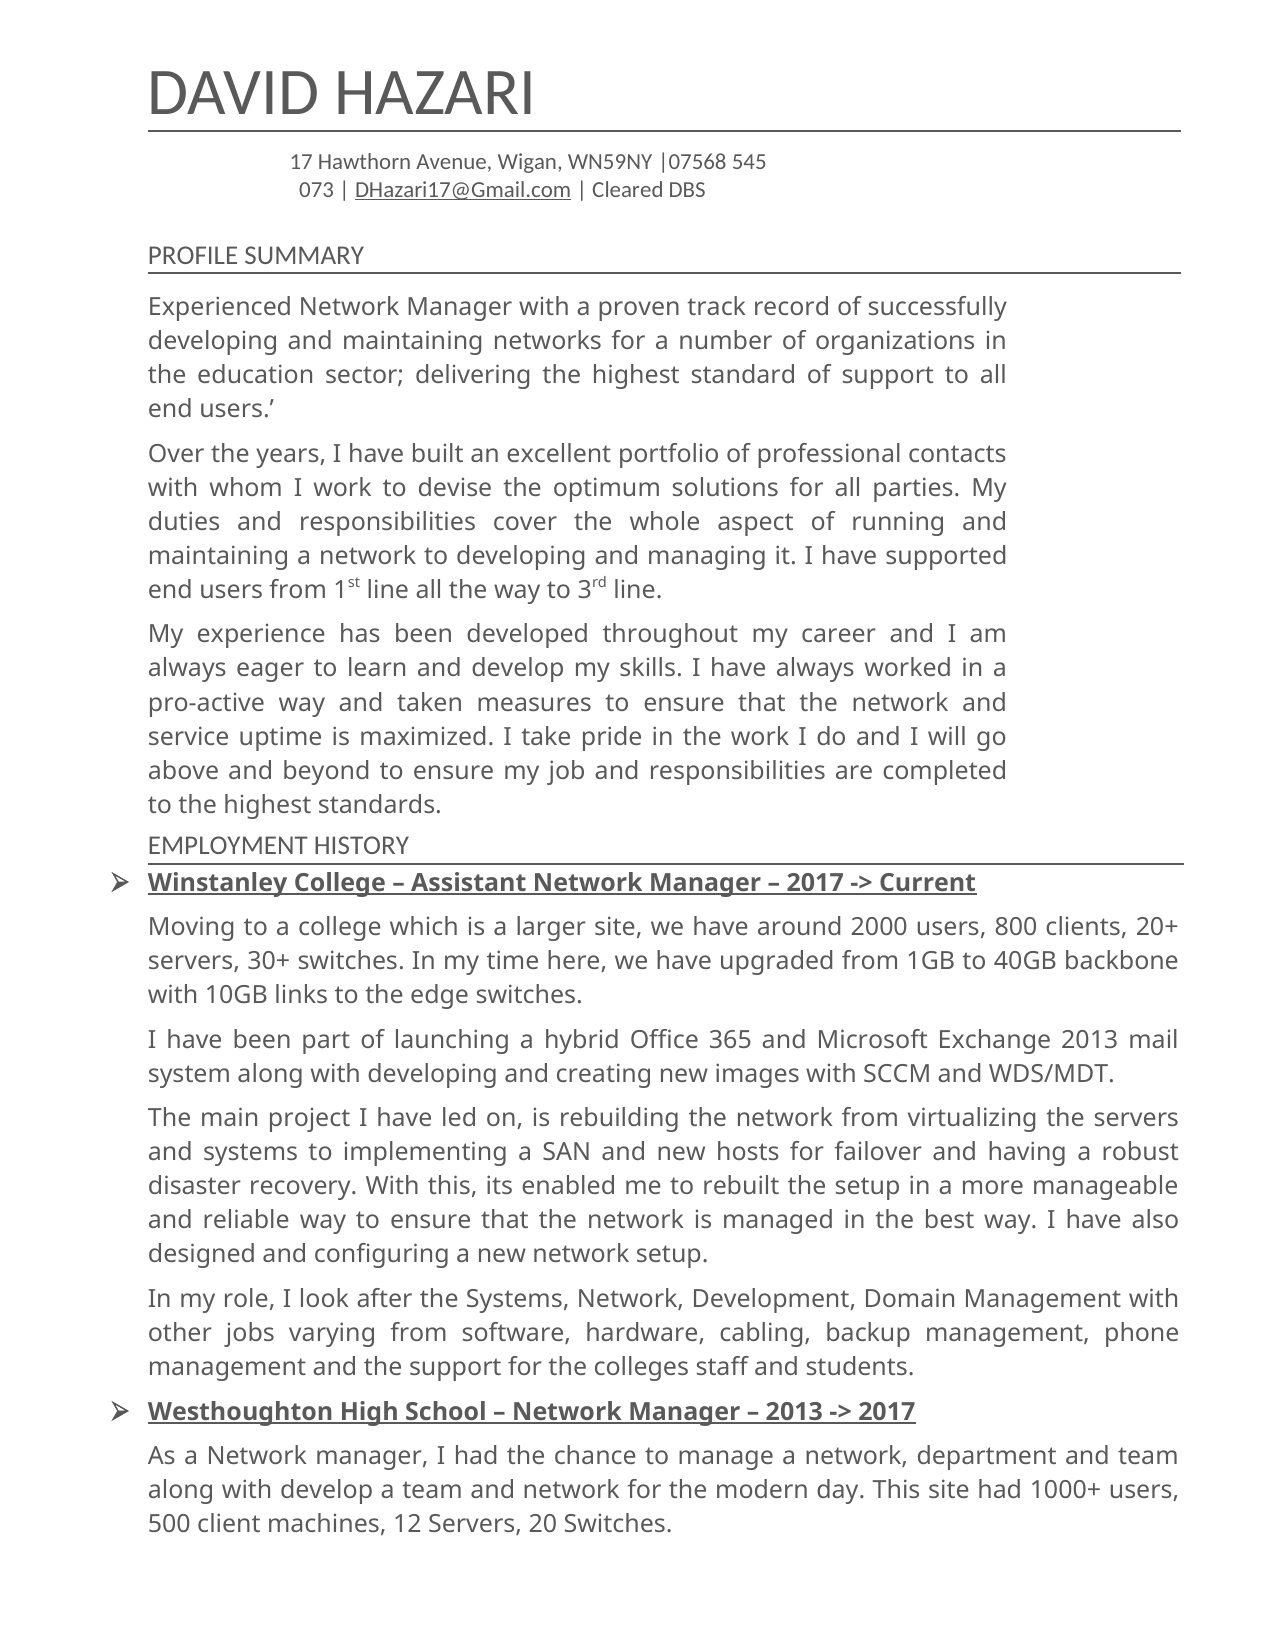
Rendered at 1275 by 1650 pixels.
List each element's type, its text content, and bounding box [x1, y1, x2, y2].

subtitle Profile Summary [148, 240, 1181, 272]
table_header Experienced Network Manager with a proven track record of successfully developing and maintaining networks for a number of organizations in the education sector; delivering the highest standard of support to all end users.’ Over the years, I have built an excellent portfolio of professional contacts with whom I work to devise the optimum solutions for all parties. My duties and responsibilities cover the whole aspect of running and maintaining a network to developing and managing it. I have supported end users from 1st line all the way to 3rd line. My experience has been developed throughout my career and I am always eager to learn and develop my skills. I have always worked in a pro-active way and taken measures to ensure that the network and service uptime is maximized. I take pride in the work I do and I will go above and beyond to ensure my job and responsibilities are completed to the highest standards. [0, 274, 1009, 831]
text I have been part of launching a hybrid Office 365 and Microsoft Exchange 2013 mail system along with developing and creating new images with SCCM and WDS/MDT. [148, 1021, 1181, 1089]
text In my role, I look after the Systems, Network, Development, Domain Management with other jobs varying from software, hardware, cabling, backup management, phone management and the support for the colleges staff and students. [148, 1281, 1181, 1383]
text As a Network manager, I had the chance to manage a network, department and team along with develop a team and network for the modern day. This site had 1000+ users, 500 client machines, 12 Servers, 20 Switches. [148, 1438, 1181, 1540]
table_header 17 Hawthorn Avenue, Wigan, WN59NY |07568 545 073 | DHazari17@Gmail.com | Cleared DBS [0, 132, 1009, 240]
title David Hazari [148, 59, 1181, 130]
subtitle Employment History [148, 831, 1184, 863]
text The main project I have led on, is rebuilding the network from virtualizing the servers and systems to implementing a SAN and new hosts for failover and having a robust disaster recovery. With this, its enabled me to rebuilt the setup in a more manageable and reliable way to ensure that the network is managed in the best way. I have also designed and configuring a new network setup. [148, 1100, 1181, 1270]
list Winstanley College – Assistant Network Manager – 2017 -> Current [110, 864, 1181, 898]
list Westhoughton High School – Network Manager – 2013 -> 2017 [110, 1393, 1181, 1427]
text Moving to a college which is a larger site, we have around 2000 users, 800 clients, 20+ servers, 30+ switches. In my time here, we have upgraded from 1GB to 40GB backbone with 10GB links to the edge switches. [148, 909, 1181, 1011]
